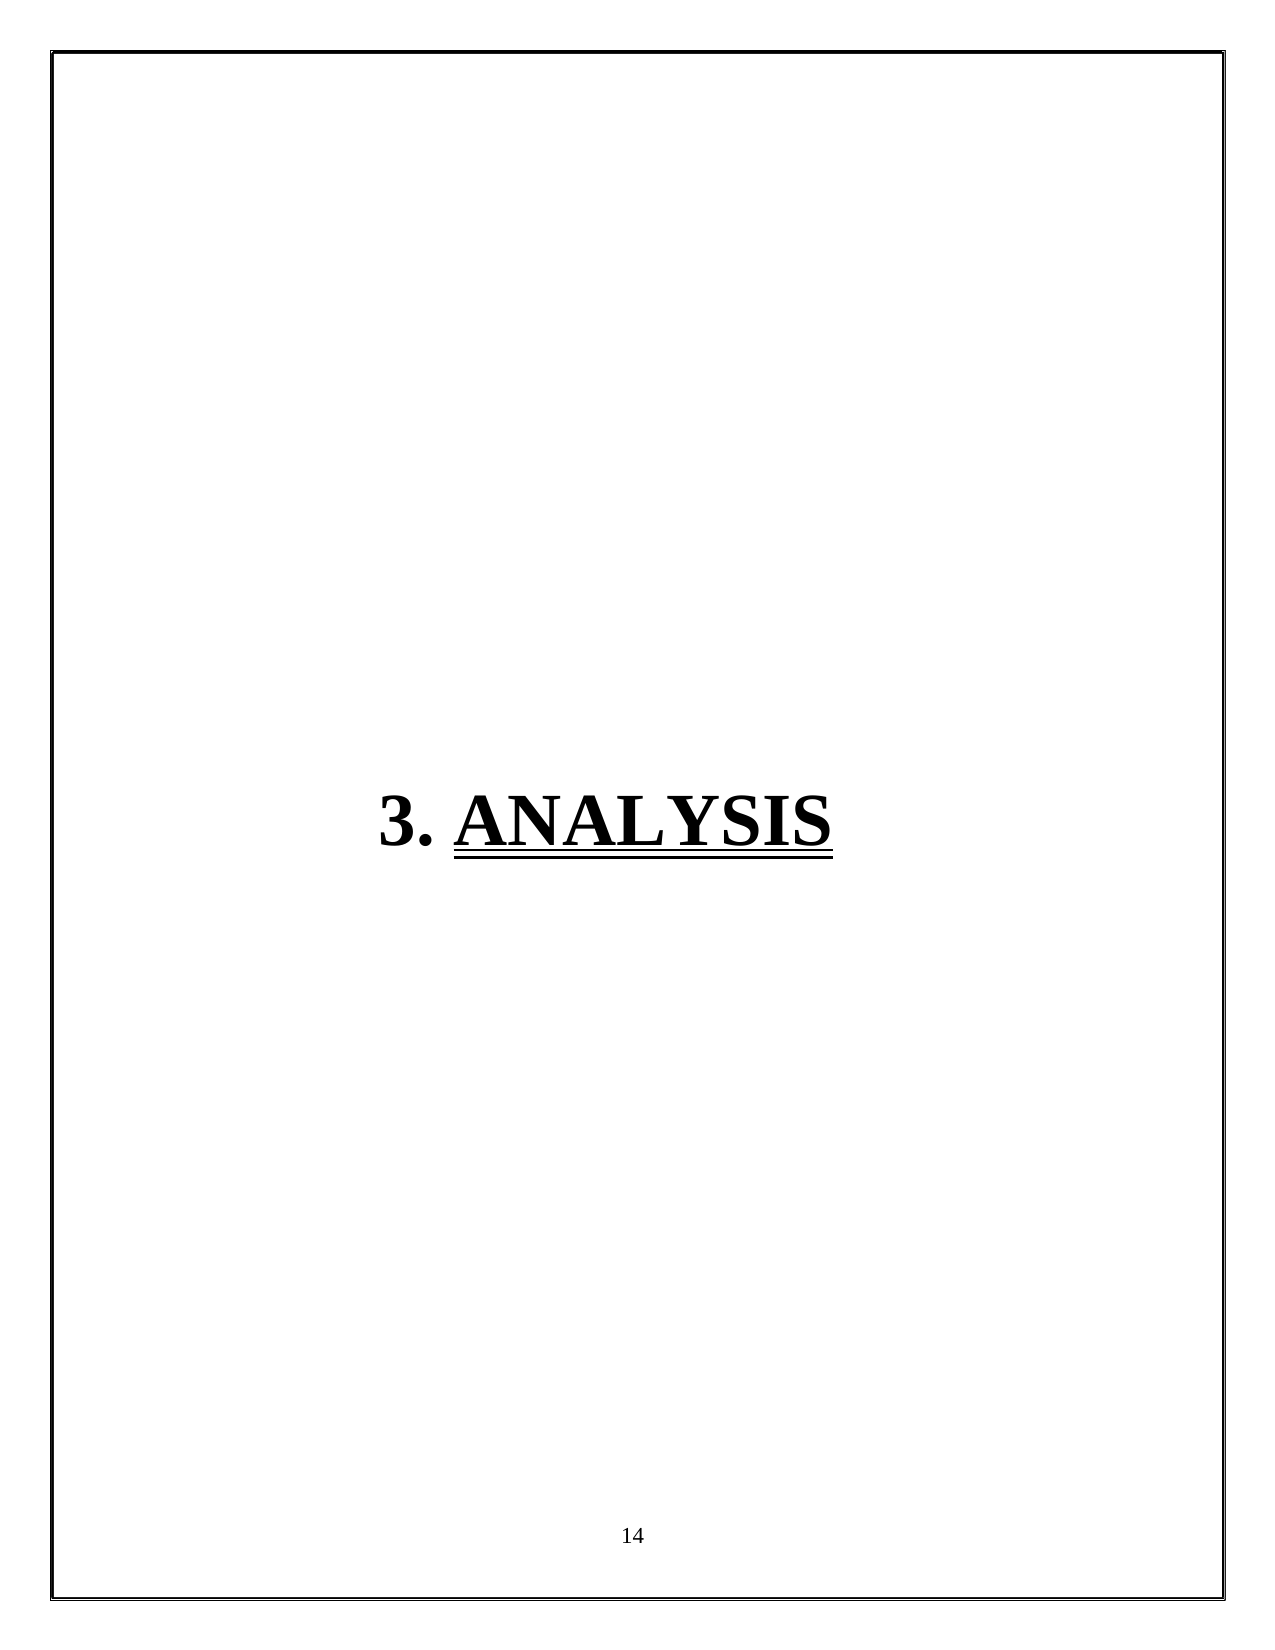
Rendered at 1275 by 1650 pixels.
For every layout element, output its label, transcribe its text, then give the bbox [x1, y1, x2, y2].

subtitle ANALYSIS [378, 775, 1194, 862]
